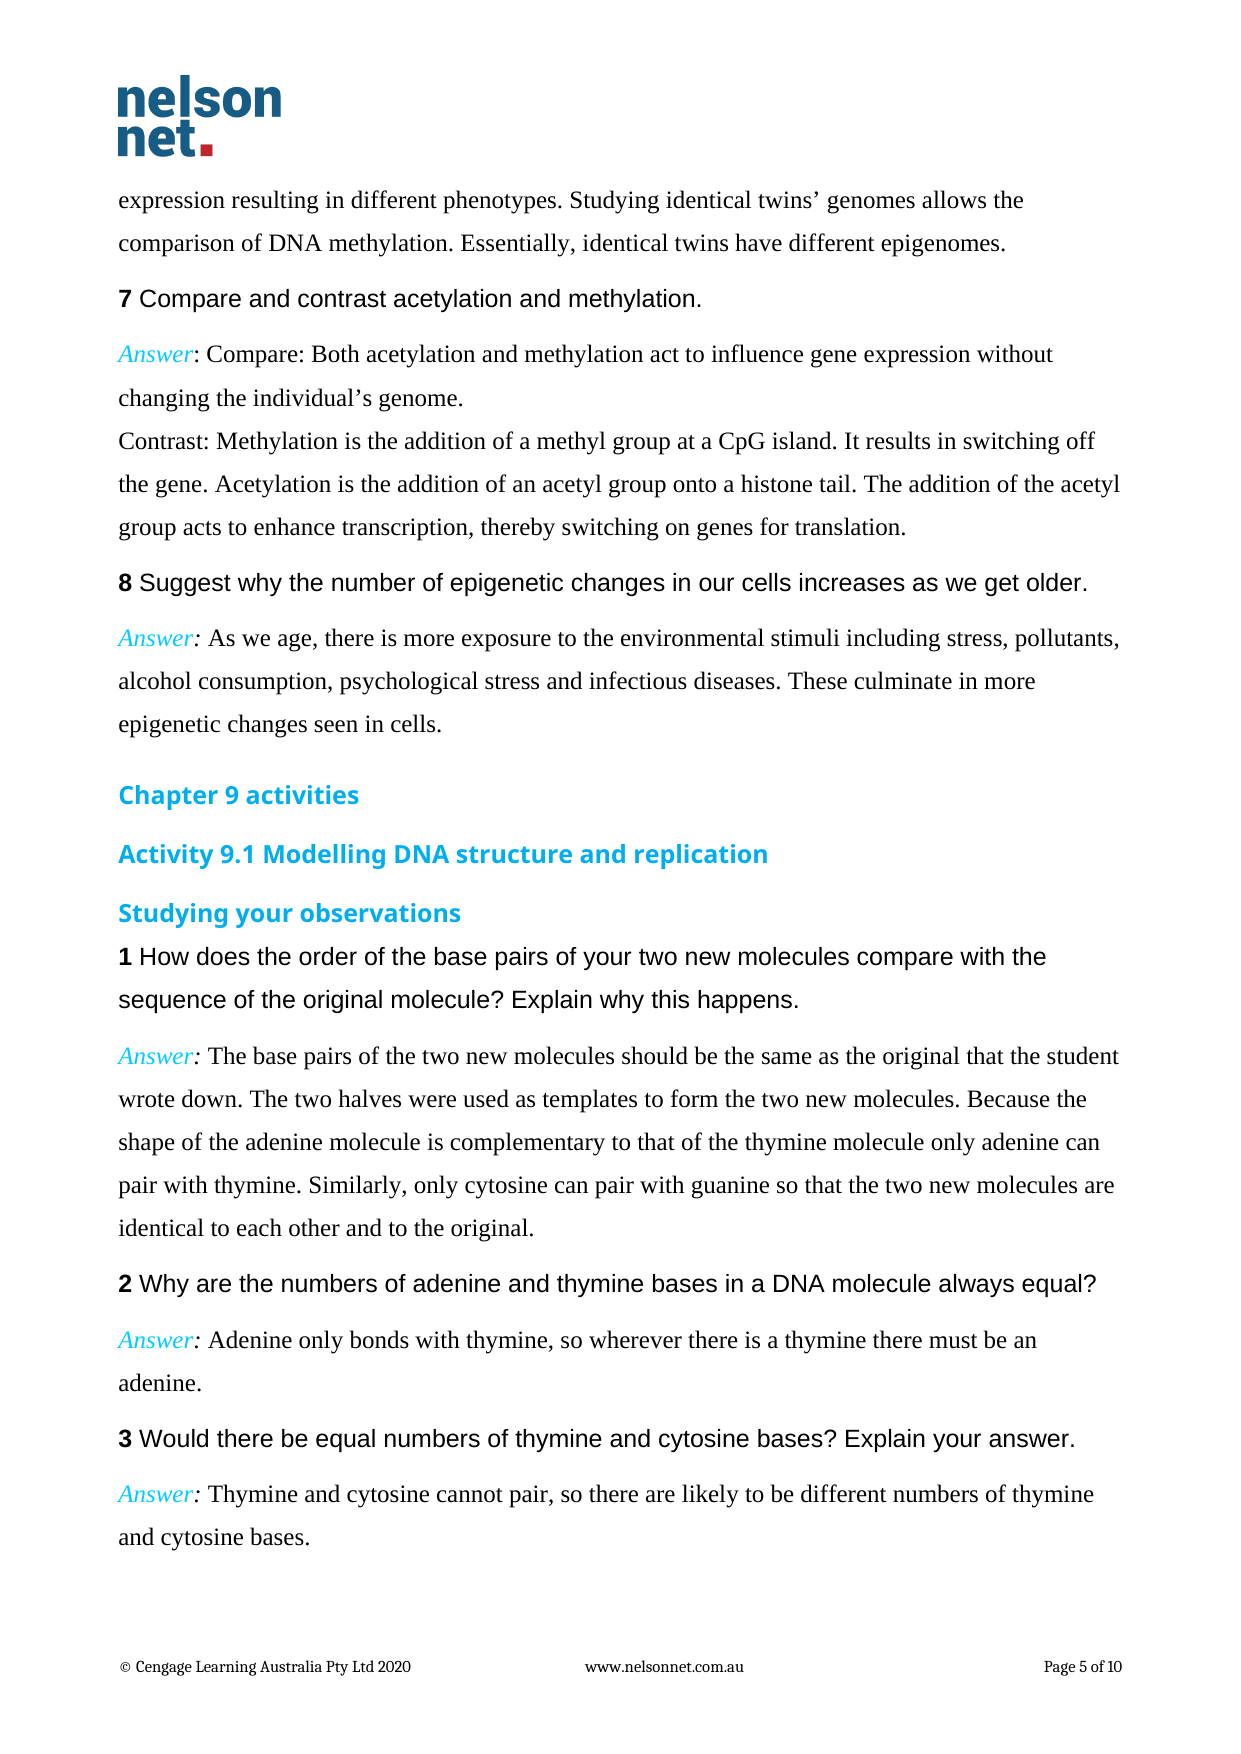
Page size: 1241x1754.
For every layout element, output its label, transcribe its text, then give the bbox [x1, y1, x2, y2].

text Answer: As we age, there is more exposure to the environmental stimuli including stress, pollutants, alcohol consumption, psychological stress and infectious diseases. These culminate in more epigenetic changes seen in cells. [118, 623, 1122, 738]
text Activity 9.1 Modelling DNA structure and replication [118, 837, 1122, 871]
text 2 Why are the numbers of adenine and thymine bases in a DNA molecule always equal? [118, 1269, 1122, 1298]
text Answer: The base pairs of the two new molecules should be the same as the original that the student wrote down. The two halves were used as templates to form the two new molecules. Because the shape of the adenine molecule is complementary to that of the thymine molecule only adenine can pair with thymine. Similarly, only cytosine can pair with guanine so that the two new molecules are identical to each other and to the original. [118, 1041, 1122, 1242]
text Answer: Adenine only bonds with thymine, so wherever there is a thymine there must be an adenine. [118, 1325, 1122, 1397]
text 7 Compare and contrast acetylation and methylation. [118, 284, 1122, 313]
text Answer: Compare: Both acetylation and methylation act to influence gene expression without changing the individual’s genome. [118, 339, 1122, 411]
text 8 Suggest why the number of epigenetic changes in our cells increases as we get older. [118, 568, 1122, 596]
text Contrast: Methylation is the addition of a methyl group at a CpG island. It results in switching off the gene. Acetylation is the addition of an acetyl group onto a histone tail. The addition of the acetyl group acts to enhance transcription, thereby switching on genes for translation. [118, 426, 1122, 541]
text Studying your observations [118, 896, 1122, 930]
text 3 Would there be equal numbers of thymine and cytosine bases? Explain your answer. [118, 1423, 1122, 1452]
text 1 How does the order of the base pairs of your two new molecules compare with the sequence of the original molecule? Explain why this happens. [118, 942, 1122, 1014]
text Answer: Thymine and cytosine cannot pair, so there are likely to be different numbers of thymine and cytosine bases. [118, 1479, 1122, 1551]
text Chapter 9 activities [118, 778, 1122, 812]
picture [118, 75, 281, 157]
